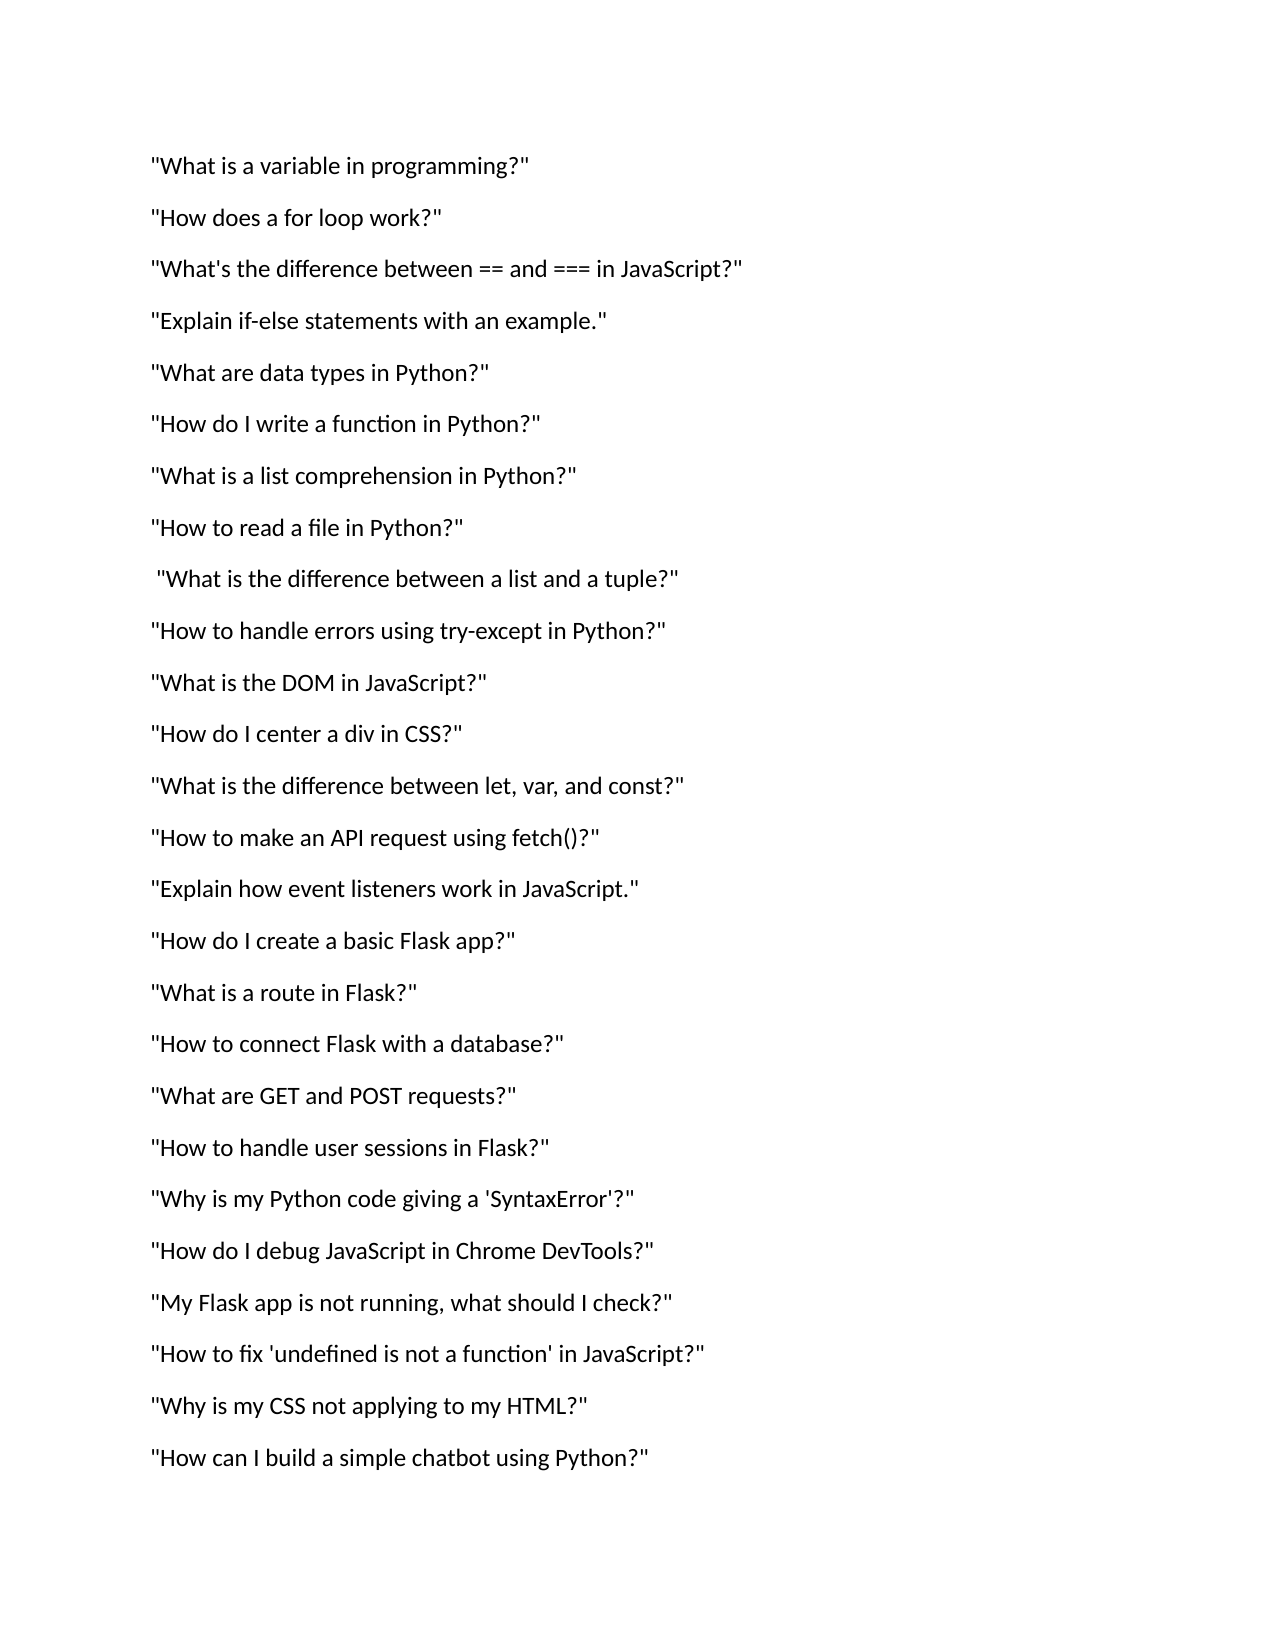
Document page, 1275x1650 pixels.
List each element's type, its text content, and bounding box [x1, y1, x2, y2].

text "How to fix 'undefined is not a function' in JavaScript?" [150, 1338, 1125, 1369]
text "What is a route in Flask?" [150, 977, 1125, 1007]
text "Why is my CSS not applying to my HTML?" [150, 1390, 1125, 1421]
text "What's the difference between == and === in JavaScript?" [150, 253, 1125, 284]
text "How to handle user sessions in Flask?" [150, 1132, 1125, 1162]
text "How do I create a basic Flask app?" [150, 925, 1125, 956]
text "Explain if-else statements with an example." [150, 305, 1125, 336]
text "How to read a file in Python?" [150, 512, 1125, 542]
text "What is the difference between a list and a tuple?" [150, 563, 1125, 594]
text "What is the DOM in JavaScript?" [150, 667, 1125, 697]
text "How to handle errors using try-except in Python?" [150, 615, 1125, 646]
text "How to connect Flask with a database?" [150, 1028, 1125, 1059]
text "What are GET and POST requests?" [150, 1080, 1125, 1111]
text "How do I debug JavaScript in Chrome DevTools?" [150, 1235, 1125, 1266]
text "Explain how event listeners work in JavaScript." [150, 873, 1125, 904]
text "How does a for loop work?" [150, 202, 1125, 232]
text "What is the difference between let, var, and const?" [150, 770, 1125, 801]
text "Why is my Python code giving a 'SyntaxError'?" [150, 1183, 1125, 1214]
text "What is a variable in programming?" [150, 150, 1125, 181]
text "How do I center a div in CSS?" [150, 718, 1125, 749]
text "What are data types in Python?" [150, 357, 1125, 387]
text "What is a list comprehension in Python?" [150, 460, 1125, 491]
text "How do I write a function in Python?" [150, 408, 1125, 439]
text "How to make an API request using fetch()?" [150, 822, 1125, 852]
text "My Flask app is not running, what should I check?" [150, 1287, 1125, 1317]
text "How can I build a simple chatbot using Python?" [150, 1442, 1125, 1472]
